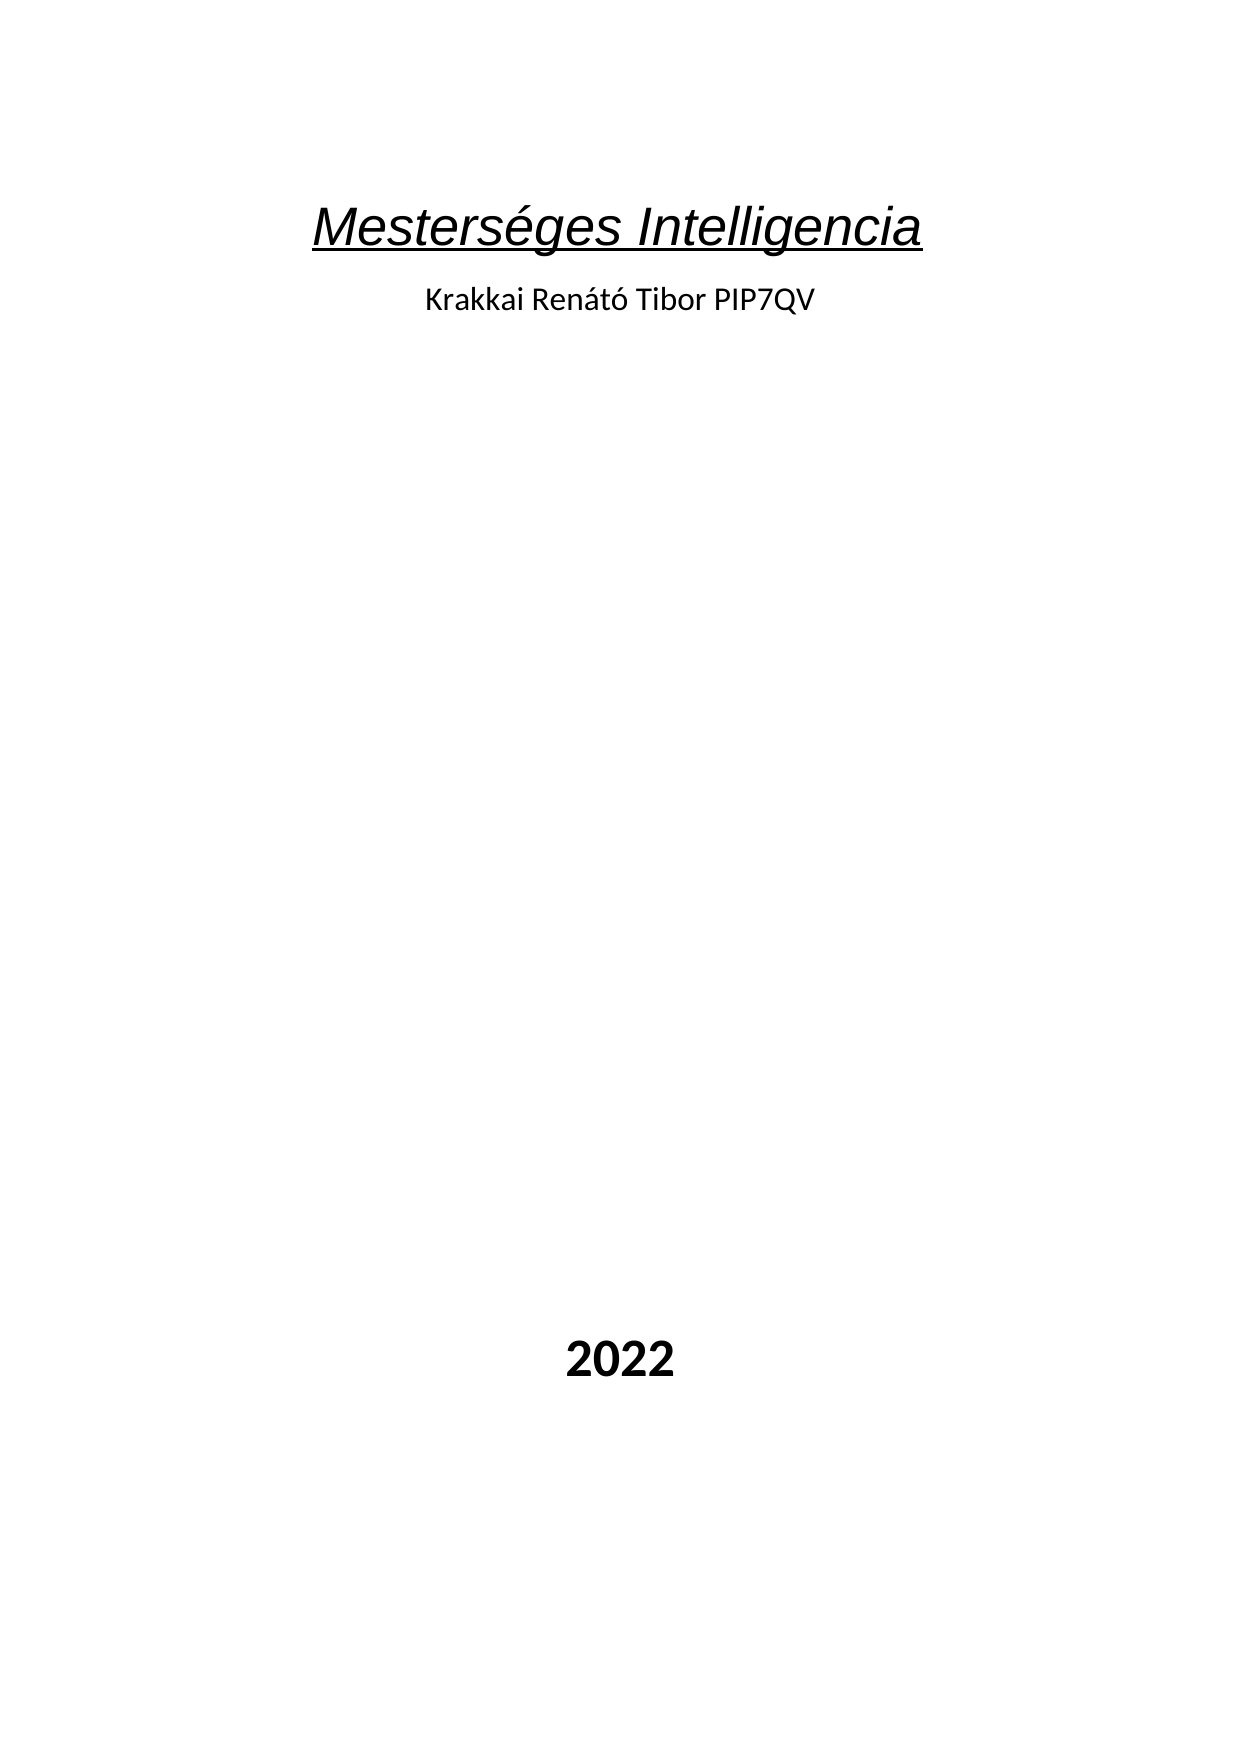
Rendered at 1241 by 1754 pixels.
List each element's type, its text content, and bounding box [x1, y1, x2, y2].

text Krakkai Renátó Tibor PIP7QV [148, 278, 1093, 319]
text Mesterséges Intelligencia [148, 194, 1093, 257]
text 2022 [148, 1323, 1093, 1389]
